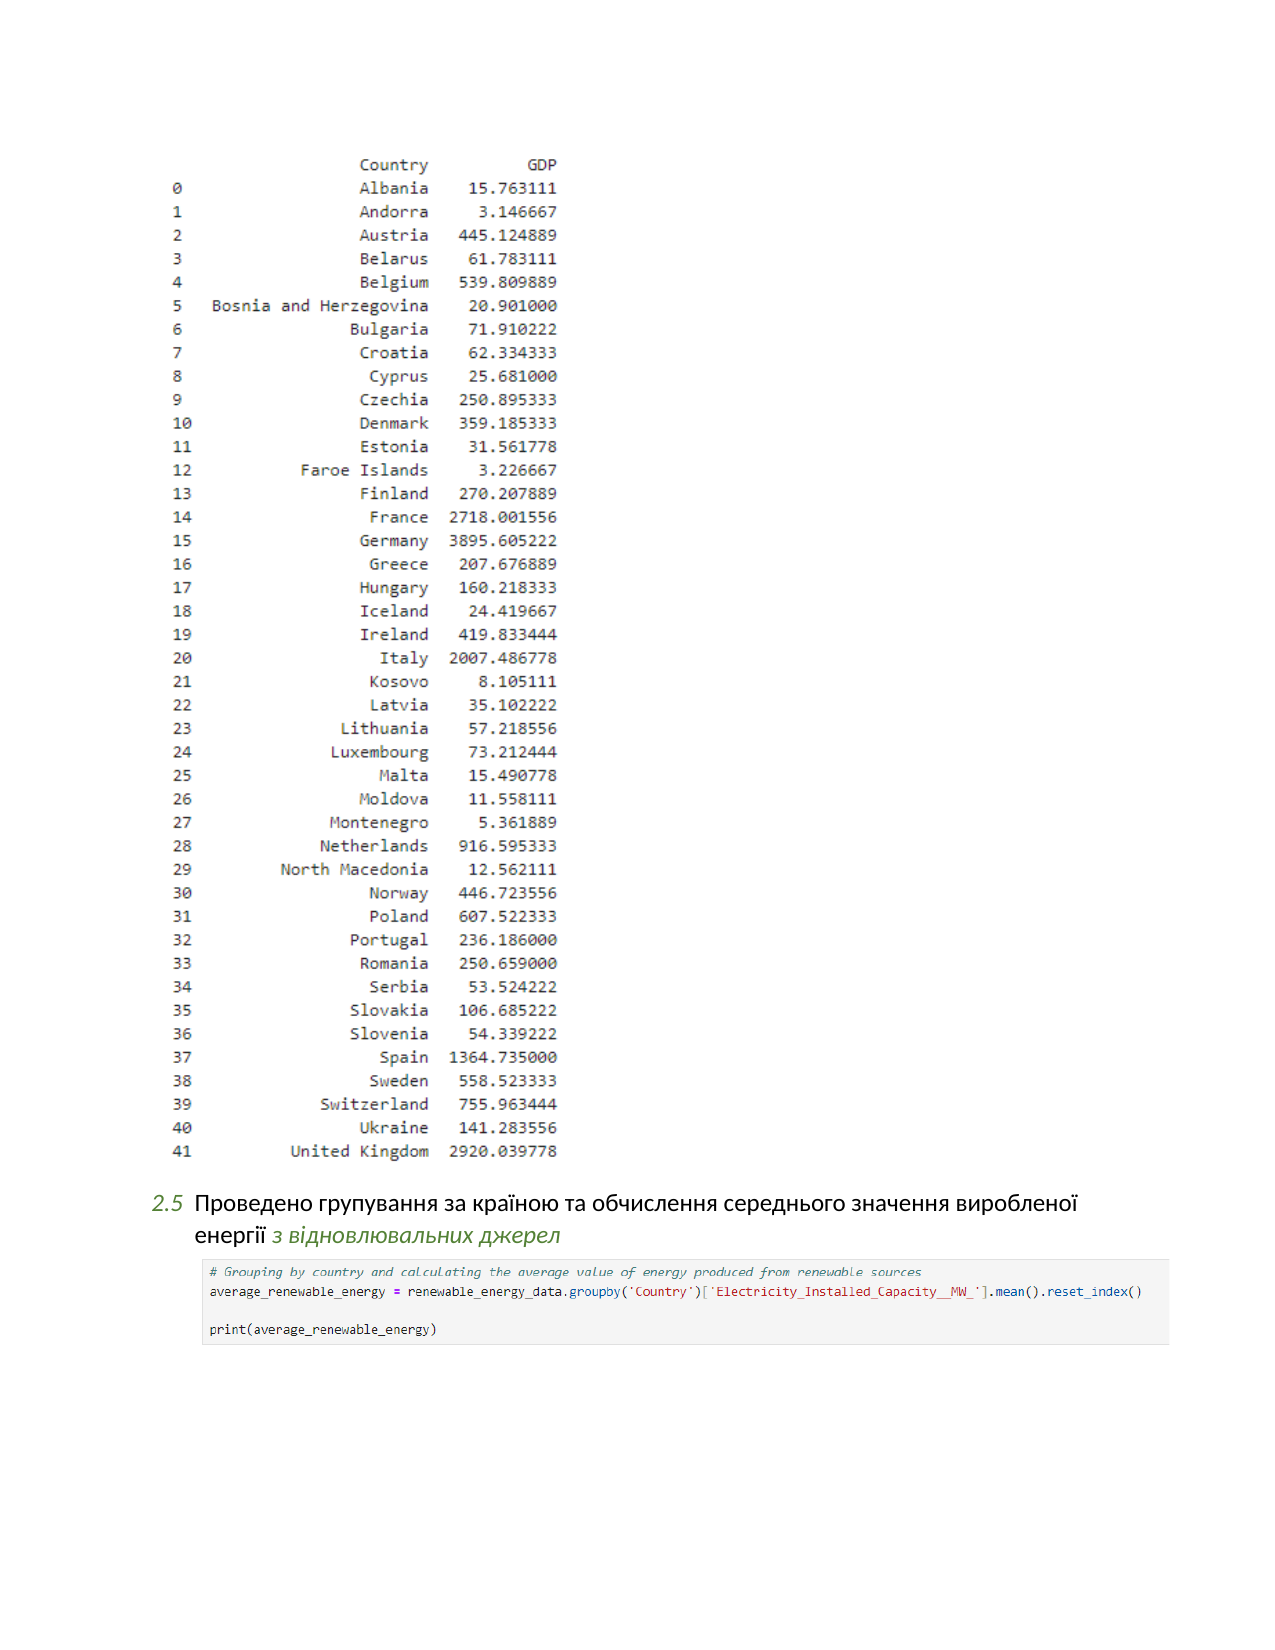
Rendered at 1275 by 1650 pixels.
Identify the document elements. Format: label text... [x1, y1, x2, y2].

picture [194, 1252, 1170, 1346]
list Проведено групування за країною та обчислення середнього значення виробленої енергії з відновлювальних джерел [151, 1187, 1125, 1250]
picture [150, 147, 574, 1168]
